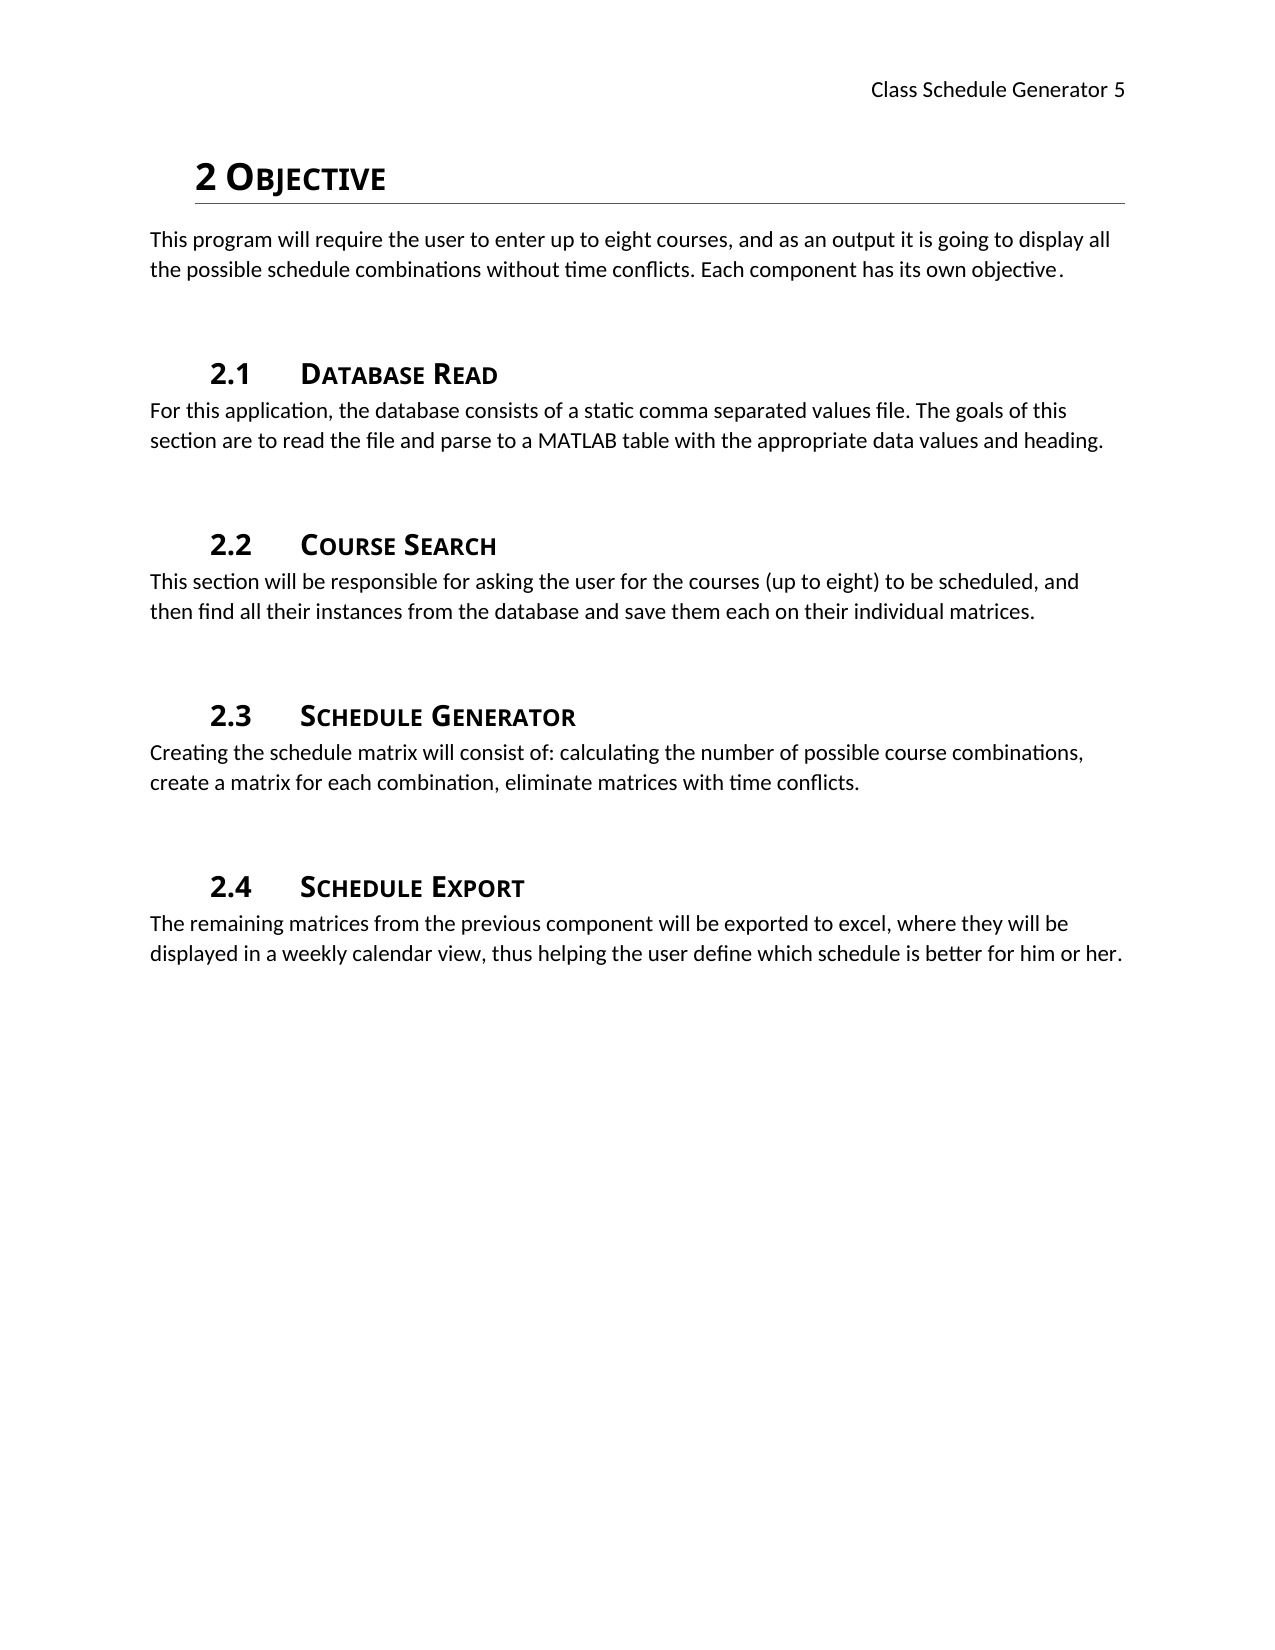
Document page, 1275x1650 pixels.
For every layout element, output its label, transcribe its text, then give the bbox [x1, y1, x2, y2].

text The remaining matrices from the previous component will be exported to excel, where they will be displayed in a weekly calendar view, thus helping the user define which schedule is better for him or her. [150, 909, 1125, 967]
subtitle Schedule Generator [210, 695, 1125, 734]
text This section will be responsible for asking the user for the courses (up to eight) to be scheduled, and then find all their instances from the database and save them each on their individual matrices. [150, 567, 1125, 625]
subtitle Database Read [210, 353, 1125, 393]
subtitle Course Search [210, 524, 1125, 564]
text Creating the schedule matrix will consist of: calculating the number of possible course combinations, create a matrix for each combination, eliminate matrices with time conflicts. [150, 738, 1125, 796]
text For this application, the database consists of a static comma separated values file. The goals of this section are to read the file and parse to a MATLAB table with the appropriate data values and heading. [150, 396, 1125, 454]
subtitle Schedule Export [210, 866, 1125, 906]
subtitle Objective [195, 150, 1125, 203]
text This program will require the user to enter up to eight courses, and as an output it is going to display all the possible schedule combinations without time conflicts. Each component has its own objective. [150, 225, 1125, 283]
